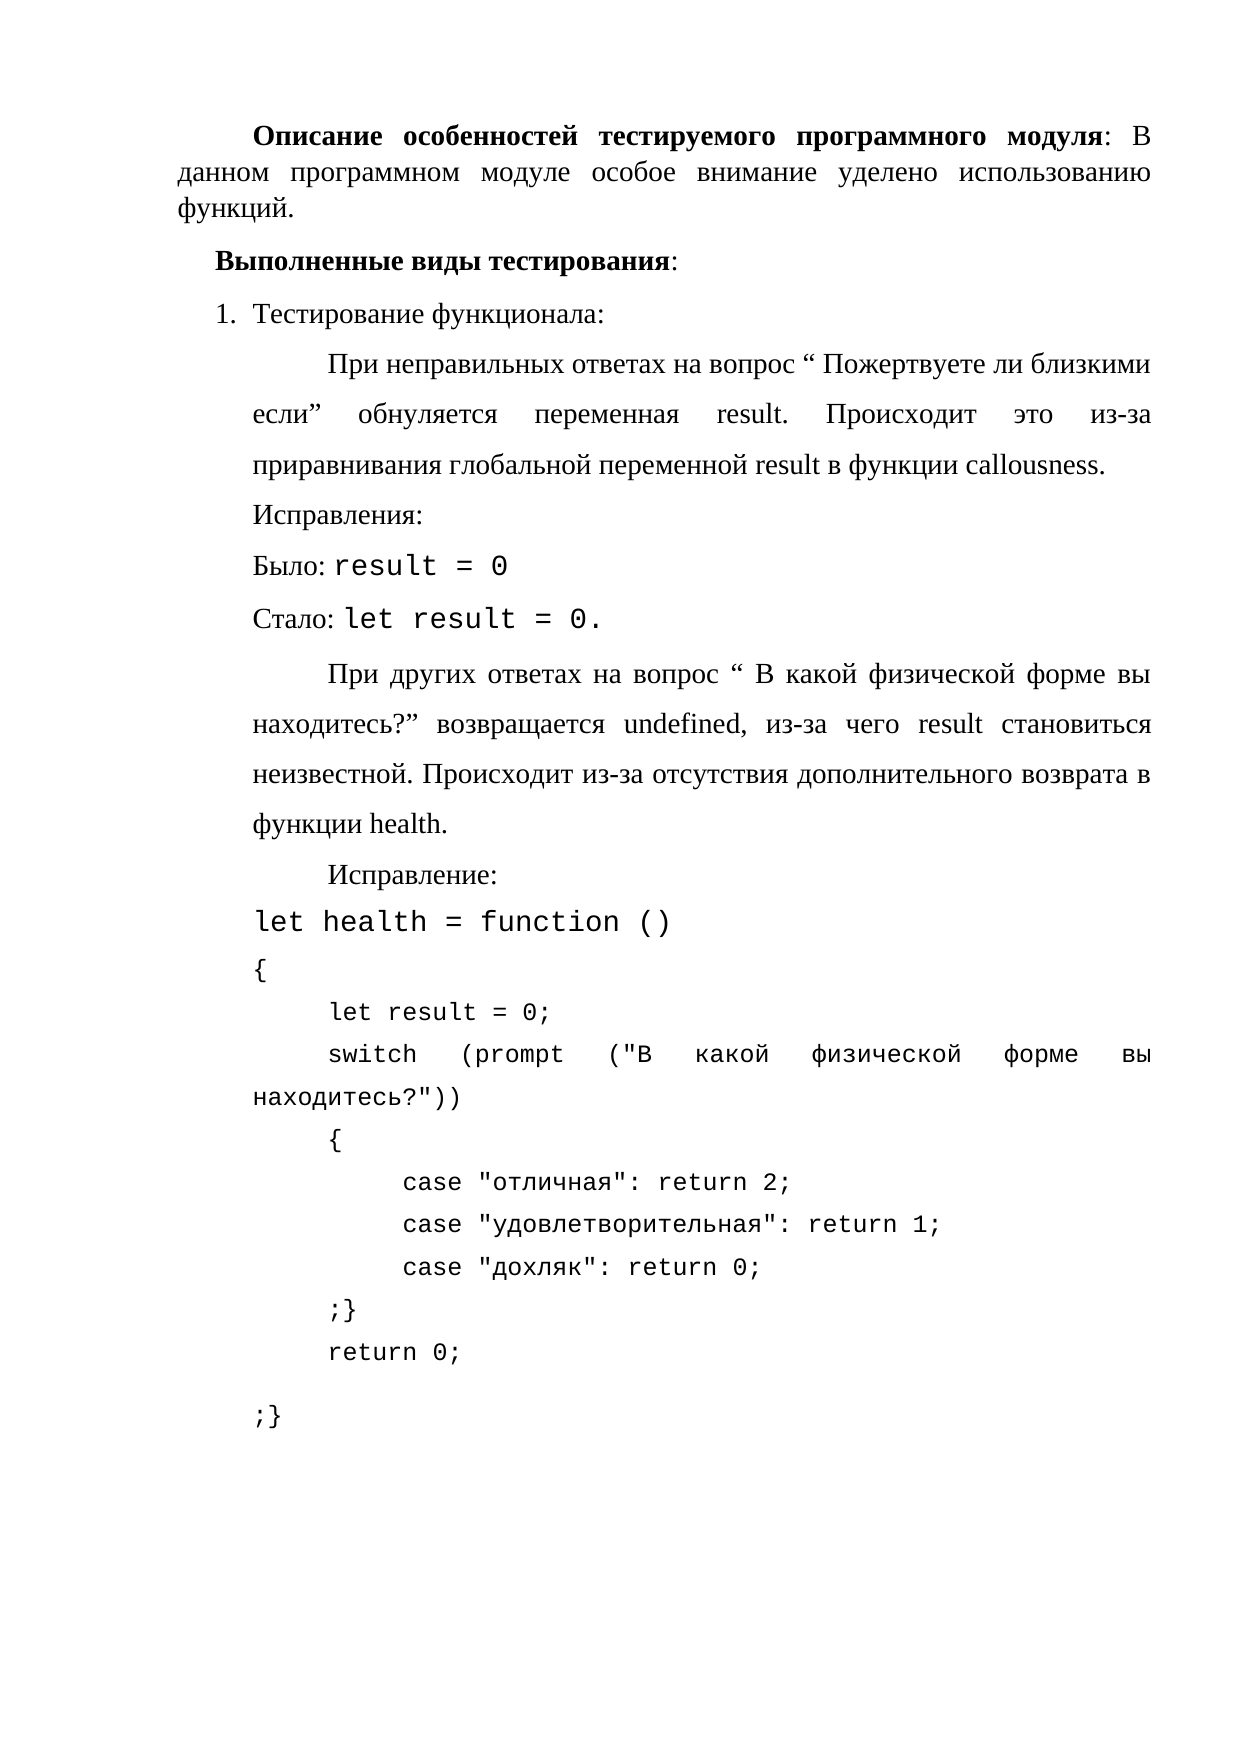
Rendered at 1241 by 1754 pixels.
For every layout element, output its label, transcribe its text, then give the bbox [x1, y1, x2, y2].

text Описание особенностей тестируемого программного модуля: В данном программном модуле особое внимание уделено использованию функций. [177, 118, 1152, 224]
list case "дохляк": return 0; [252, 1254, 1152, 1283]
list case "отличная": return 2; [252, 1169, 1152, 1198]
text ;} [177, 1403, 1152, 1431]
list ;} [252, 1297, 1152, 1325]
list let health = function () [252, 907, 1152, 940]
list { [252, 1127, 1152, 1155]
list let result = 0; [252, 999, 1152, 1028]
text Выполненные виды тестирования: [177, 243, 1152, 277]
text Исправления: [252, 497, 1152, 531]
text Было: result = 0 [252, 548, 1152, 584]
list { [252, 957, 1152, 985]
list Исправление: [252, 857, 1152, 891]
list case "удовлетворительная": return 1; [252, 1212, 1152, 1240]
list switch (prompt ("В какой физической форме вы находитесь?")) [252, 1042, 1152, 1113]
list return 0; [252, 1339, 1152, 1368]
list Тестирование функционала: [215, 296, 1152, 329]
text Стало: let result = 0. [252, 602, 1152, 638]
list При других ответах на вопрос “ В какой физической форме вы находитесь?” возвращается undefined, из-за чего result становиться неизвестной. Происходит из-за отсутствия дополнительного возврата в функции health. [252, 656, 1152, 840]
text При неправильных ответах на вопрос “ Пожертвуете ли близкими если” обнуляется переменная result. Происходит это из-за приравнивания глобальной переменной result в функции callousness. [252, 346, 1152, 481]
